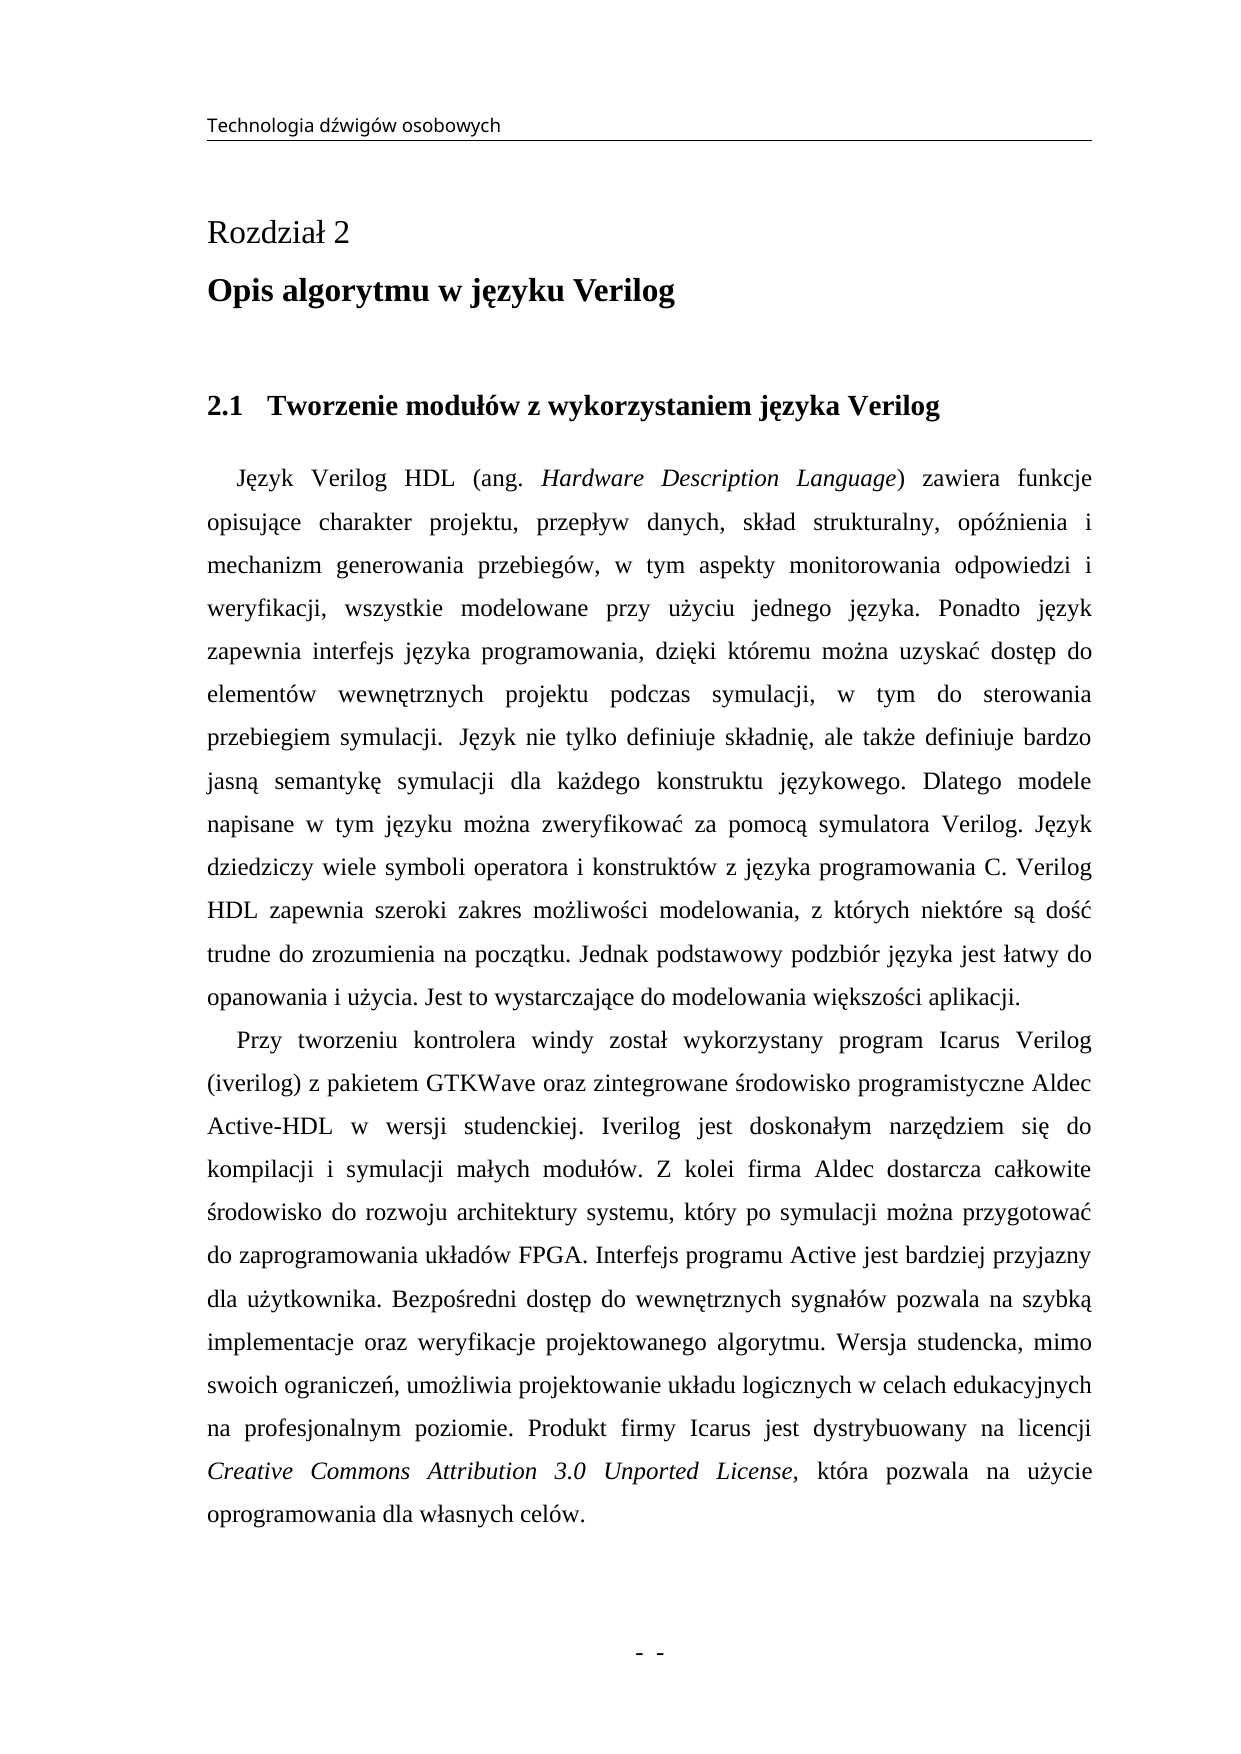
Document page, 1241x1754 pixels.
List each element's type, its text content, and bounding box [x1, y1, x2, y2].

subtitle Tworzenie modułów z wykorzystaniem języka Verilog [207, 388, 1092, 422]
text Przy tworzeniu kontrolera windy został wykorzystany program Icarus Verilog (iverilog) z pakietem GTKWave oraz zintegrowane środowisko programistyczne Aldec Active-HDL w wersji studenckiej. Iverilog jest doskonałym narzędziem się do kompilacji i symulacji małych modułów. Z kolei firma Aldec dostarcza całkowite środowisko do rozwoju architektury systemu, który po symulacji można przygotować do zaprogramowania układów FPGA. Interfejs programu Active jest bardziej przyjazny dla użytkownika. Bezpośredni dostęp do wewnętrznych sygnałów pozwala na szybką implementacje oraz weryfikacje projektowanego algorytmu. Wersja studencka, mimo swoich ograniczeń, umożliwia projektowanie układu logicznych w celach edukacyjnych na profesjonalnym poziomie. Produkt firmy Icarus jest dystrybuowany na licencji Creative Commons Attribution 3.0 Unported License, która pozwala na użycie oprogramowania dla własnych celów. [207, 1025, 1092, 1528]
text Język Verilog HDL (ang. Hardware Description Language) zawiera funkcje opisujące charakter projektu, przepływ danych, skład strukturalny, opóźnienia i mechanizm generowania przebiegów, w tym aspekty monitorowania odpowiedzi i weryfikacji, wszystkie modelowane przy użyciu jednego języka. Ponadto język zapewnia interfejs języka programowania, dzięki któremu można uzyskać dostęp do elementów wewnętrznych projektu podczas symulacji, w tym do sterowania przebiegiem symulacji. Język nie tylko definiuje składnię, ale także definiuje bardzo jasną semantykę symulacji dla każdego konstruktu językowego. Dlatego modele napisane w tym języku można zweryfikować za pomocą symulatora Verilog. Język dziedziczy wiele symboli operatora i konstruktów z języka programowania C. Verilog HDL zapewnia szeroki zakres możliwości modelowania, z których niektóre są dość trudne do zrozumienia na początku. Jednak podstawowy podzbiór języka jest łatwy do opanowania i użycia. Jest to wystarczające do modelowania większości aplikacji. [207, 463, 1092, 1011]
subtitle Opis algorytmu w języku Verilog [207, 196, 1092, 313]
